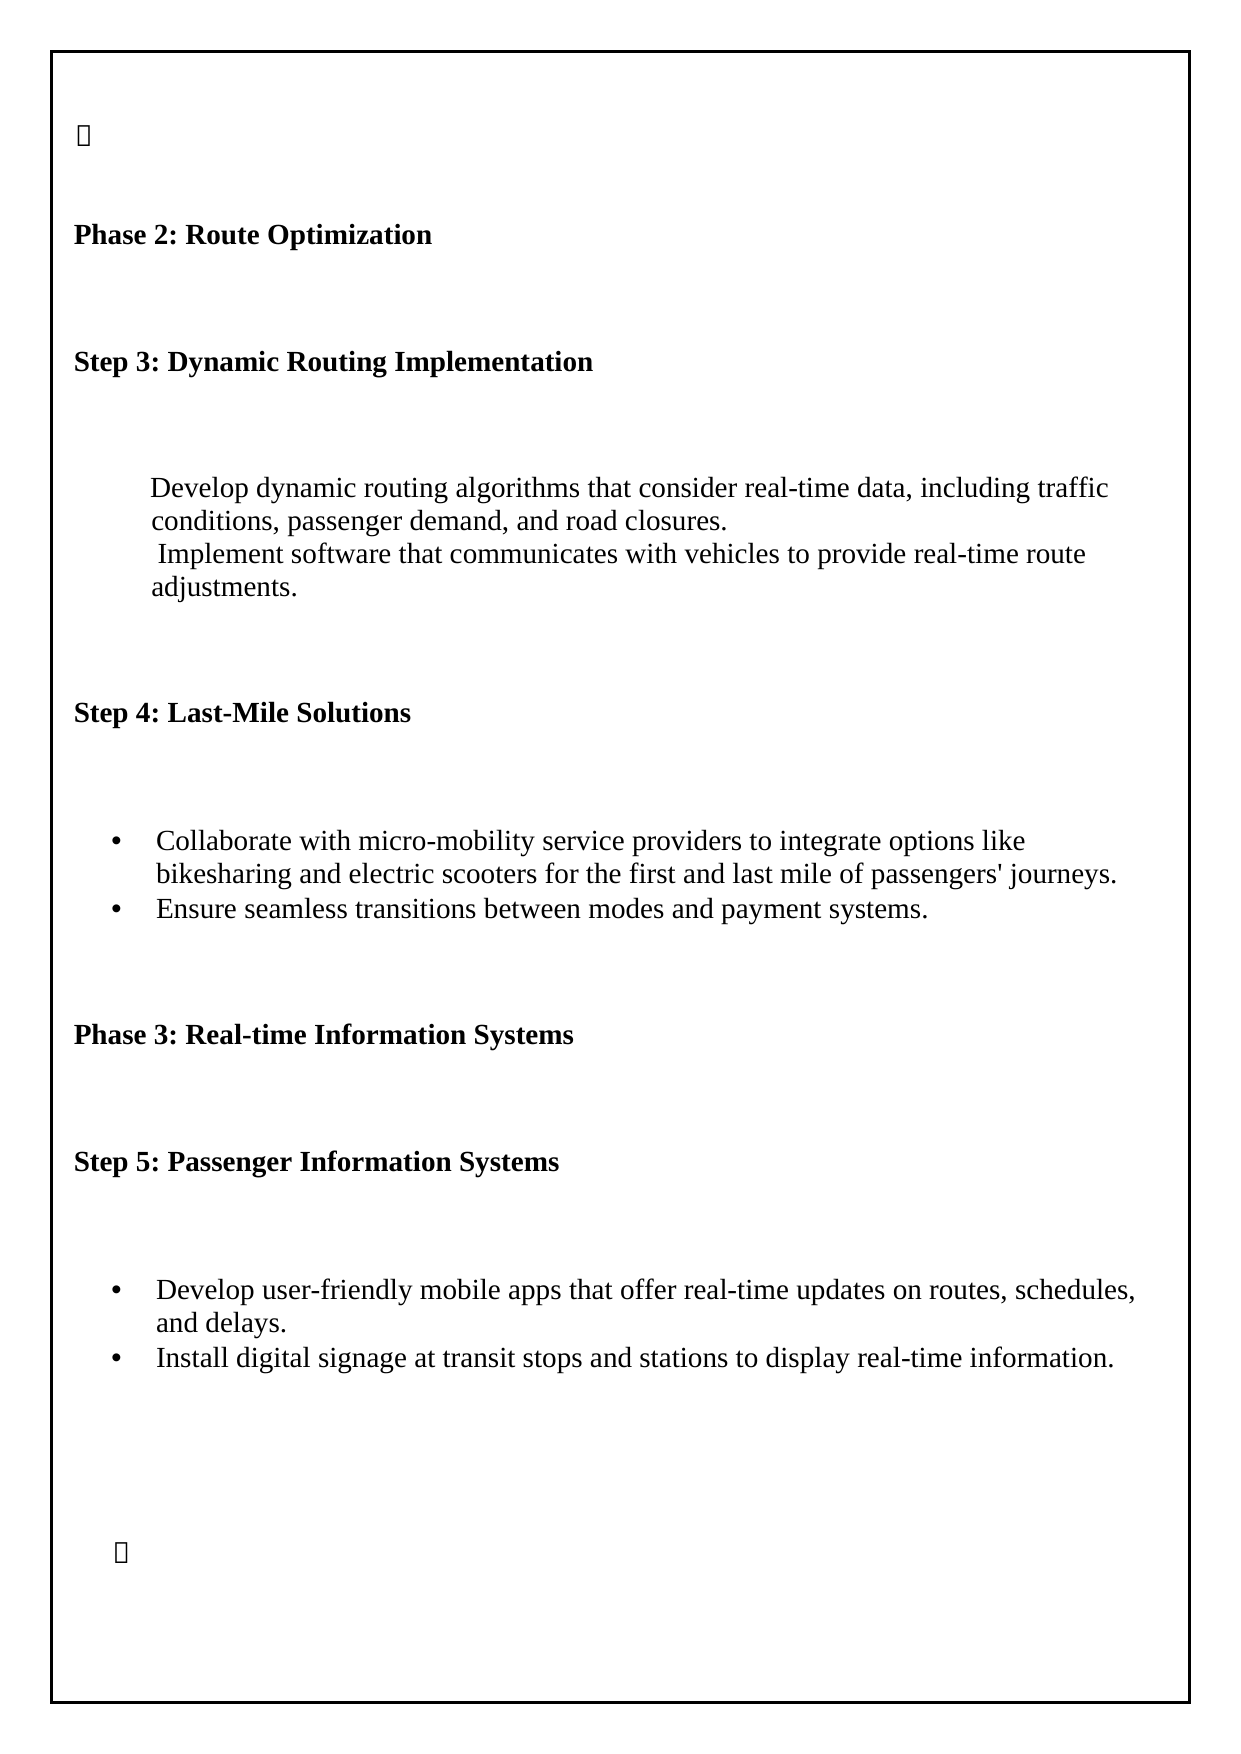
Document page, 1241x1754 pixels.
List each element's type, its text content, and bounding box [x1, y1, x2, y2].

list Collaborate with micro-mobility service providers to integrate options like bikesharing and electric scooters for the first and last mile of passengers' journeys. [111, 824, 1166, 889]
subtitle Step 3: Dynamic Routing Implementation [73, 344, 1167, 377]
list Install digital signage at transit stops and stations to display real-time information. [111, 1341, 1166, 1374]
subtitle Phase 3: Real-time Information Systems [73, 1017, 1167, 1051]
subtitle Phase 2: Route Optimization [73, 217, 1167, 250]
list Develop user-friendly mobile apps that offer real-time updates on routes, schedules, and delays. [111, 1273, 1166, 1339]
text Implement software that communicates with vehicles to provide real-time route adjustments. [150, 537, 1166, 603]
text Develop dynamic routing algorithms that consider real-time data, including traffic conditions, passenger demand, and road closures. [150, 471, 1166, 537]
subtitle Step 4: Last-Mile Solutions [73, 695, 1167, 728]
subtitle Step 5: Passenger Information Systems [73, 1144, 1167, 1178]
list Ensure seamless transitions between modes and payment systems. [111, 892, 1166, 925]
